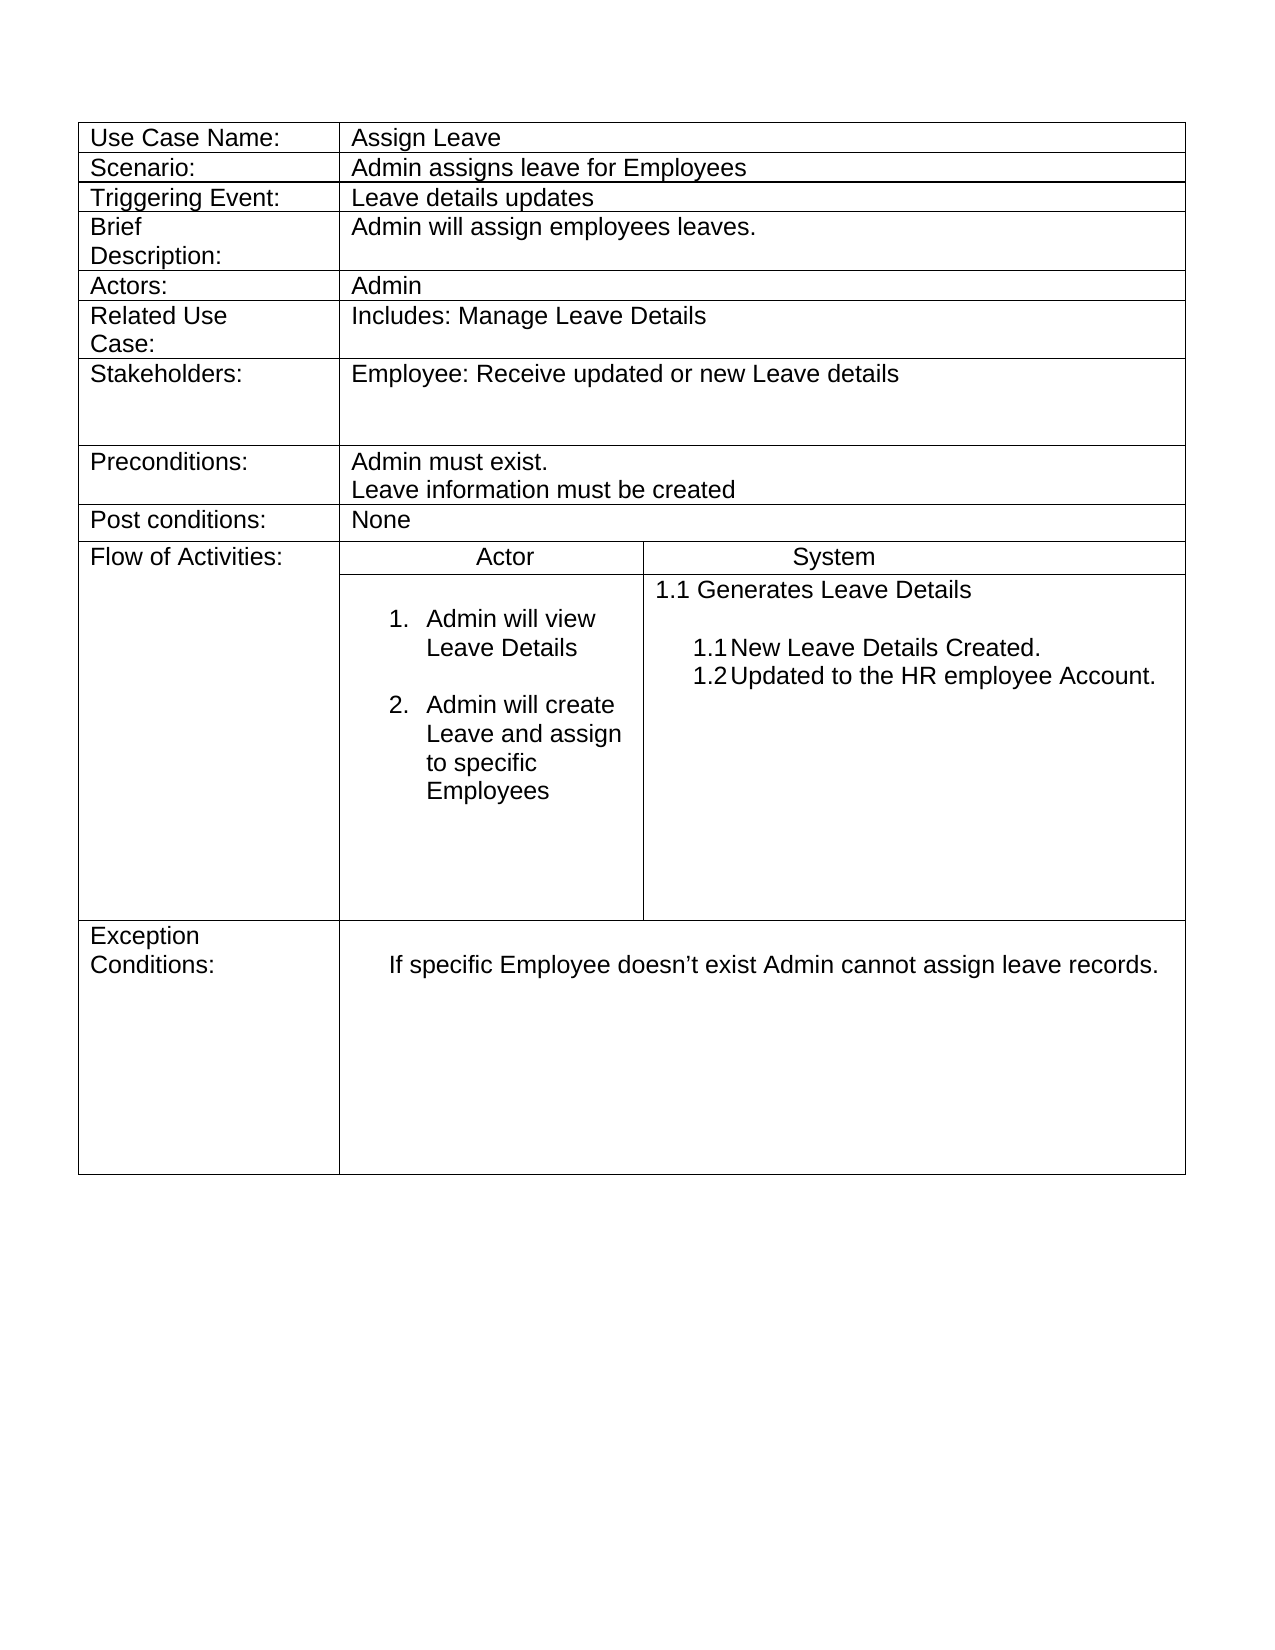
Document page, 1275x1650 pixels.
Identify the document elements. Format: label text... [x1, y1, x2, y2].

table_cell Admin [340, 271, 1185, 299]
table_cell Employee: Receive updated or new Leave details [340, 359, 1185, 445]
table_cell 1.1 Generates Leave Details New Leave Details Created. Updated to the HR employee Account. [644, 575, 1185, 920]
table_cell Triggering Event: [79, 183, 339, 211]
table_cell Includes: Manage Leave Details [340, 301, 1185, 358]
table_cell If specific Employee doesn’t exist Admin cannot assign leave records. [340, 921, 1185, 1173]
table_cell Admin must exist. Leave information must be created [340, 446, 1185, 504]
table_cell Leave details updates [340, 183, 1185, 211]
table_cell Admin will view Leave Details Admin will create Leave and assign to specific Employees [340, 575, 643, 920]
table_cell Admin will assign employees leaves. [340, 212, 1185, 270]
table_cell Exception Conditions: [79, 921, 339, 1173]
table_cell System [644, 542, 1185, 574]
table_cell Related Use Case: [79, 301, 339, 358]
table_cell Flow of Activities: [79, 542, 339, 920]
table_header Use Case Name: [79, 123, 339, 152]
table_cell Brief Description: [79, 212, 339, 270]
table_cell Scenario: [79, 153, 339, 181]
table_cell Admin assigns leave for Employees [340, 153, 1185, 181]
table_header Assign Leave [340, 123, 1185, 152]
table_cell None [340, 505, 1185, 541]
table_cell Post conditions: [79, 505, 339, 541]
table_cell Stakeholders: [79, 359, 339, 445]
table_cell Actor [340, 542, 643, 574]
table_cell Preconditions: [79, 446, 339, 504]
table_cell Actors: [79, 271, 339, 299]
